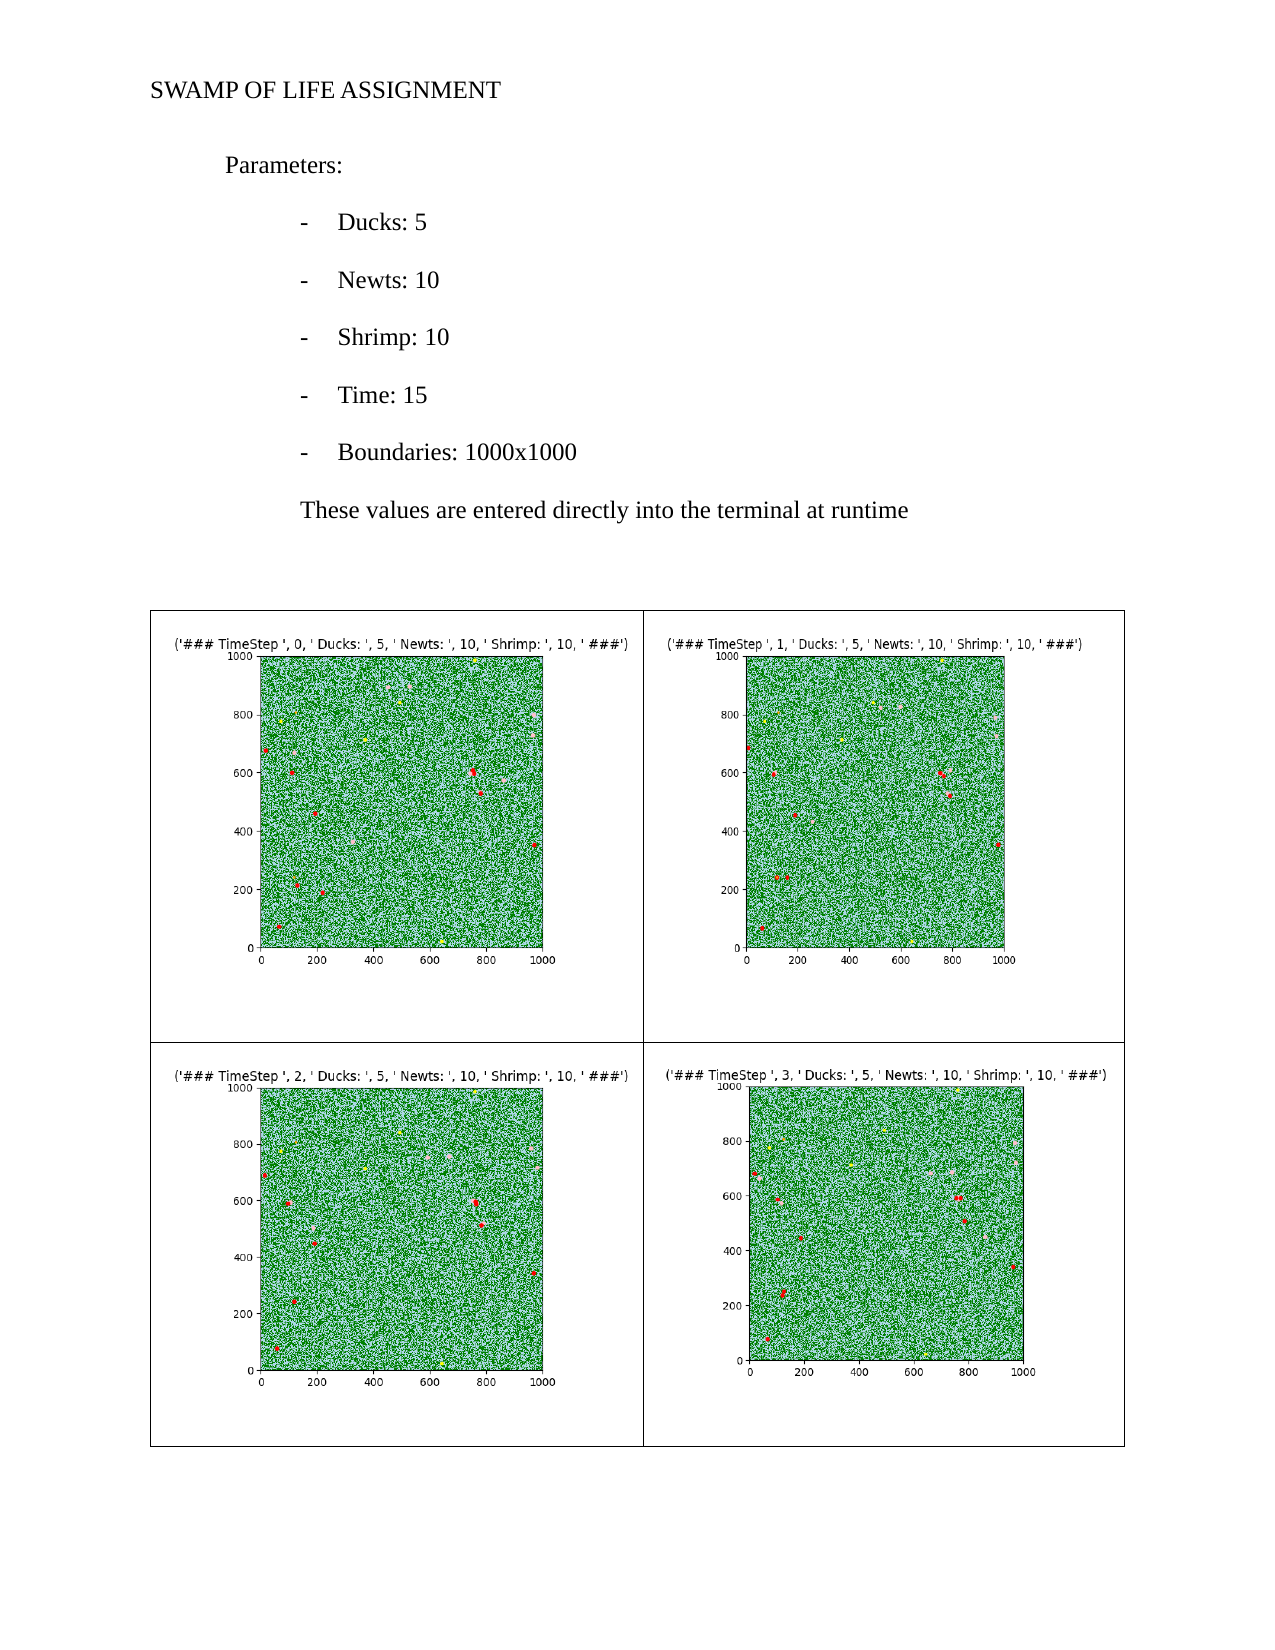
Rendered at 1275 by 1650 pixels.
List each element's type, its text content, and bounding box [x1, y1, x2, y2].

list Time: 15 [300, 380, 1125, 409]
table_header [151, 611, 643, 1042]
list Ducks: 5 [300, 207, 1125, 236]
picture [151, 611, 635, 987]
list Boundaries: 1000x1000 [300, 437, 1125, 466]
table_header [644, 611, 1124, 1042]
list Newts: 10 [300, 265, 1125, 294]
text Parameters: [150, 150, 1125, 179]
list Shrimp: 10 [300, 322, 1125, 351]
picture [646, 611, 1087, 987]
picture [643, 1043, 1113, 1397]
table_cell [644, 1043, 1124, 1446]
picture [151, 1043, 636, 1406]
text These values are entered directly into the terminal at runtime [300, 495, 1125, 524]
table_cell [151, 1043, 643, 1446]
